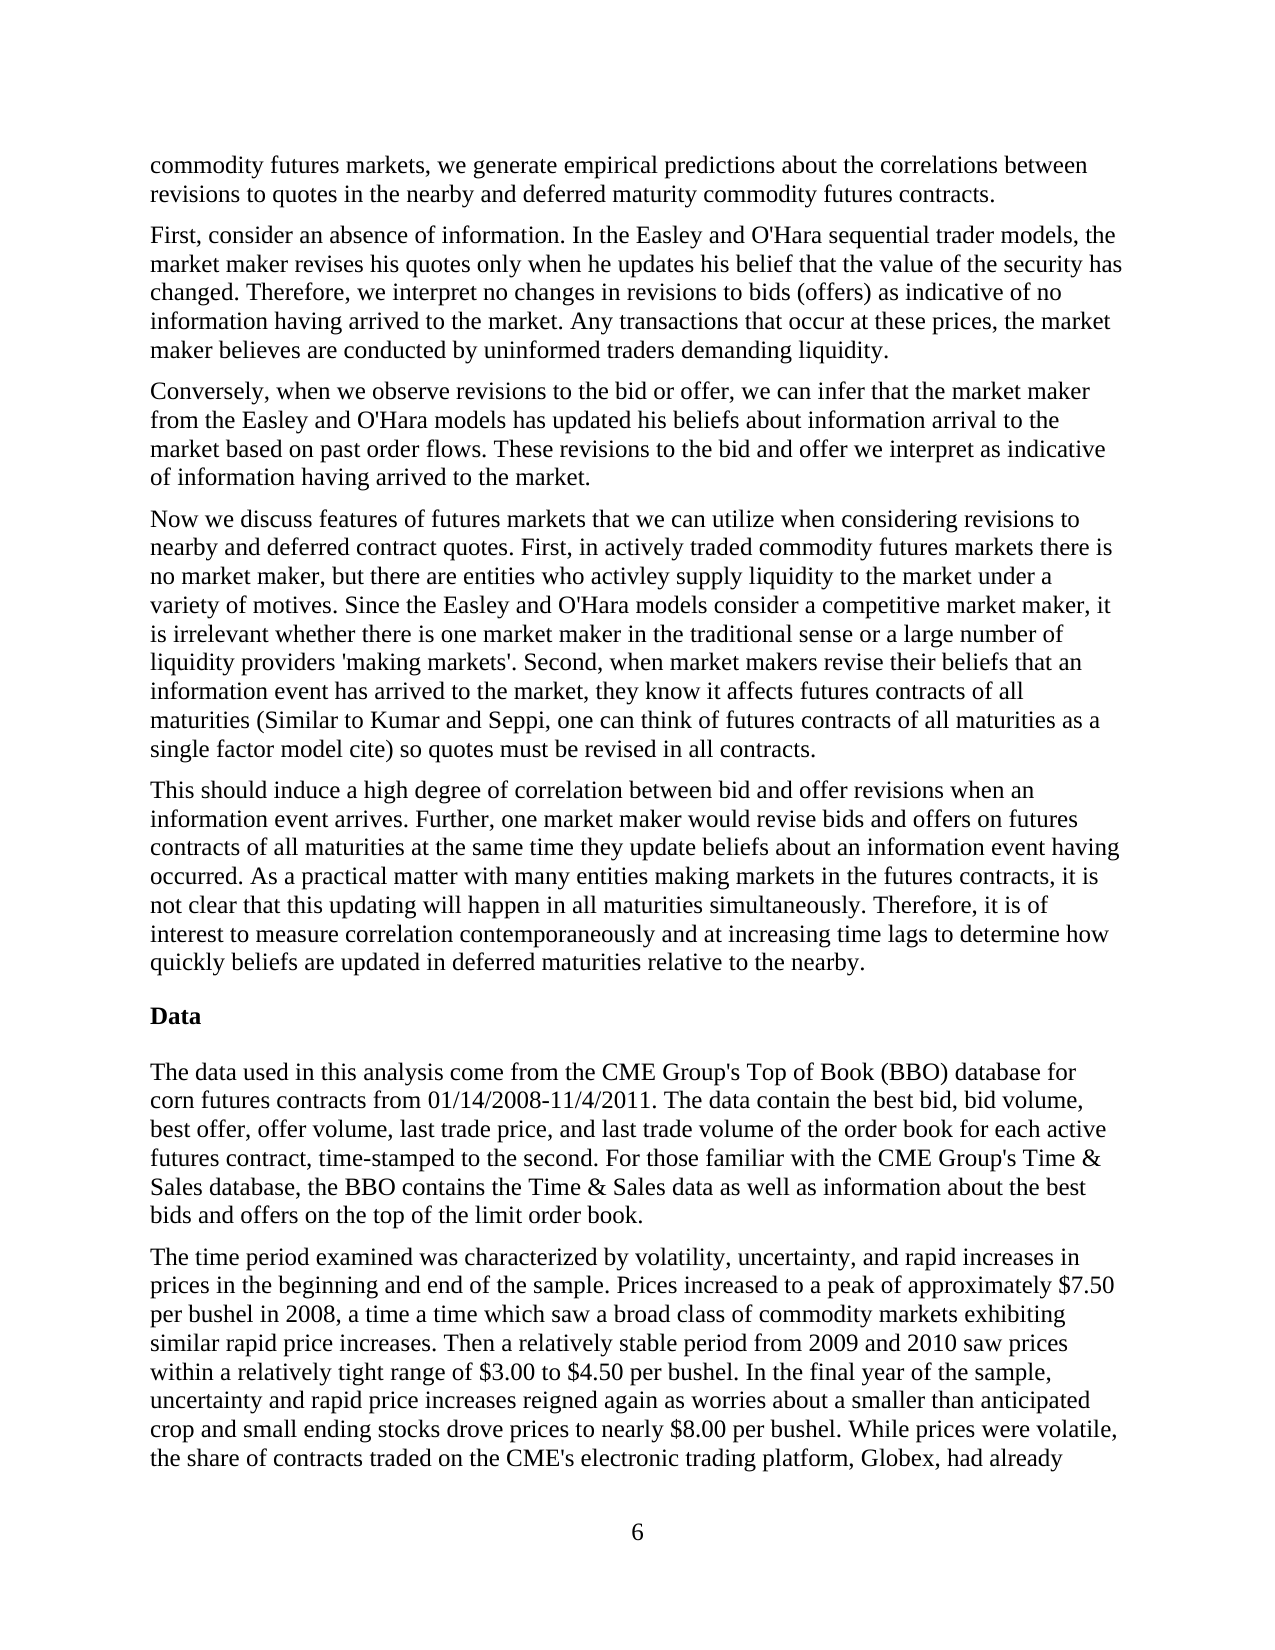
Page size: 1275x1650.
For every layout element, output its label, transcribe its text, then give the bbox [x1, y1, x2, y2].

text This should induce a high degree of correlation between bid and offer revisions when an information event arrives. Further, one market maker would revise bids and offers on futures contracts of all maturities at the same time they update beliefs about an information event having occurred. As a practical matter with many entities making markets in the futures contracts, it is not clear that this updating will happen in all maturities simultaneously. Therefore, it is of interest to measure correlation contemporaneously and at increasing time lags to determine how quickly beliefs are updated in deferred maturities relative to the nearby. [150, 775, 1125, 976]
text The data used in this analysis come from the CME Group's Top of Book (BBO) database for corn futures contracts from 01/14/2008-11/4/2011. The data contain the best bid, bid volume, best offer, offer volume, last trade price, and last trade volume of the order book for each active futures contract, time-stamped to the second. For those familiar with the CME Group's Time & Sales database, the BBO contains the Time & Sales data as well as information about the best bids and offers on the top of the limit order book. [150, 1057, 1125, 1229]
subtitle Data [150, 1001, 1125, 1030]
text First, consider an absence of information. In the Easley and O'Hara sequential trader models, the market maker revises his quotes only when he updates his belief that the value of the security has changed. Therefore, we interpret no changes in revisions to bids (offers) as indicative of no information having arrived to the market. Any transactions that occur at these prices, the market maker believes are conducted by uninformed traders demanding liquidity. [150, 220, 1125, 364]
text Now we discuss features of futures markets that we can utilize when considering revisions to nearby and deferred contract quotes. First, in actively traded commodity futures markets there is no market maker, but there are entities who activley supply liquidity to the market under a variety of motives. Since the Easley and O'Hara models consider a competitive market maker, it is irrelevant whether there is one market maker in the traditional sense or a large number of liquidity providers 'making markets'. Second, when market makers revise their beliefs that an information event has arrived to the market, they know it affects futures contracts of all maturities (Similar to Kumar and Seppi, one can think of futures contracts of all maturities as a single factor model cite) so quotes must be revised in all contracts. [150, 504, 1125, 762]
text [150, 150, 1125, 207]
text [150, 1242, 1125, 1472]
text Conversely, when we observe revisions to the bid or offer, we can infer that the market maker from the Easley and O'Hara models has updated his beliefs about information arrival to the market based on past order flows. These revisions to the bid and offer we interpret as indicative of information having arrived to the market. [150, 376, 1125, 491]
